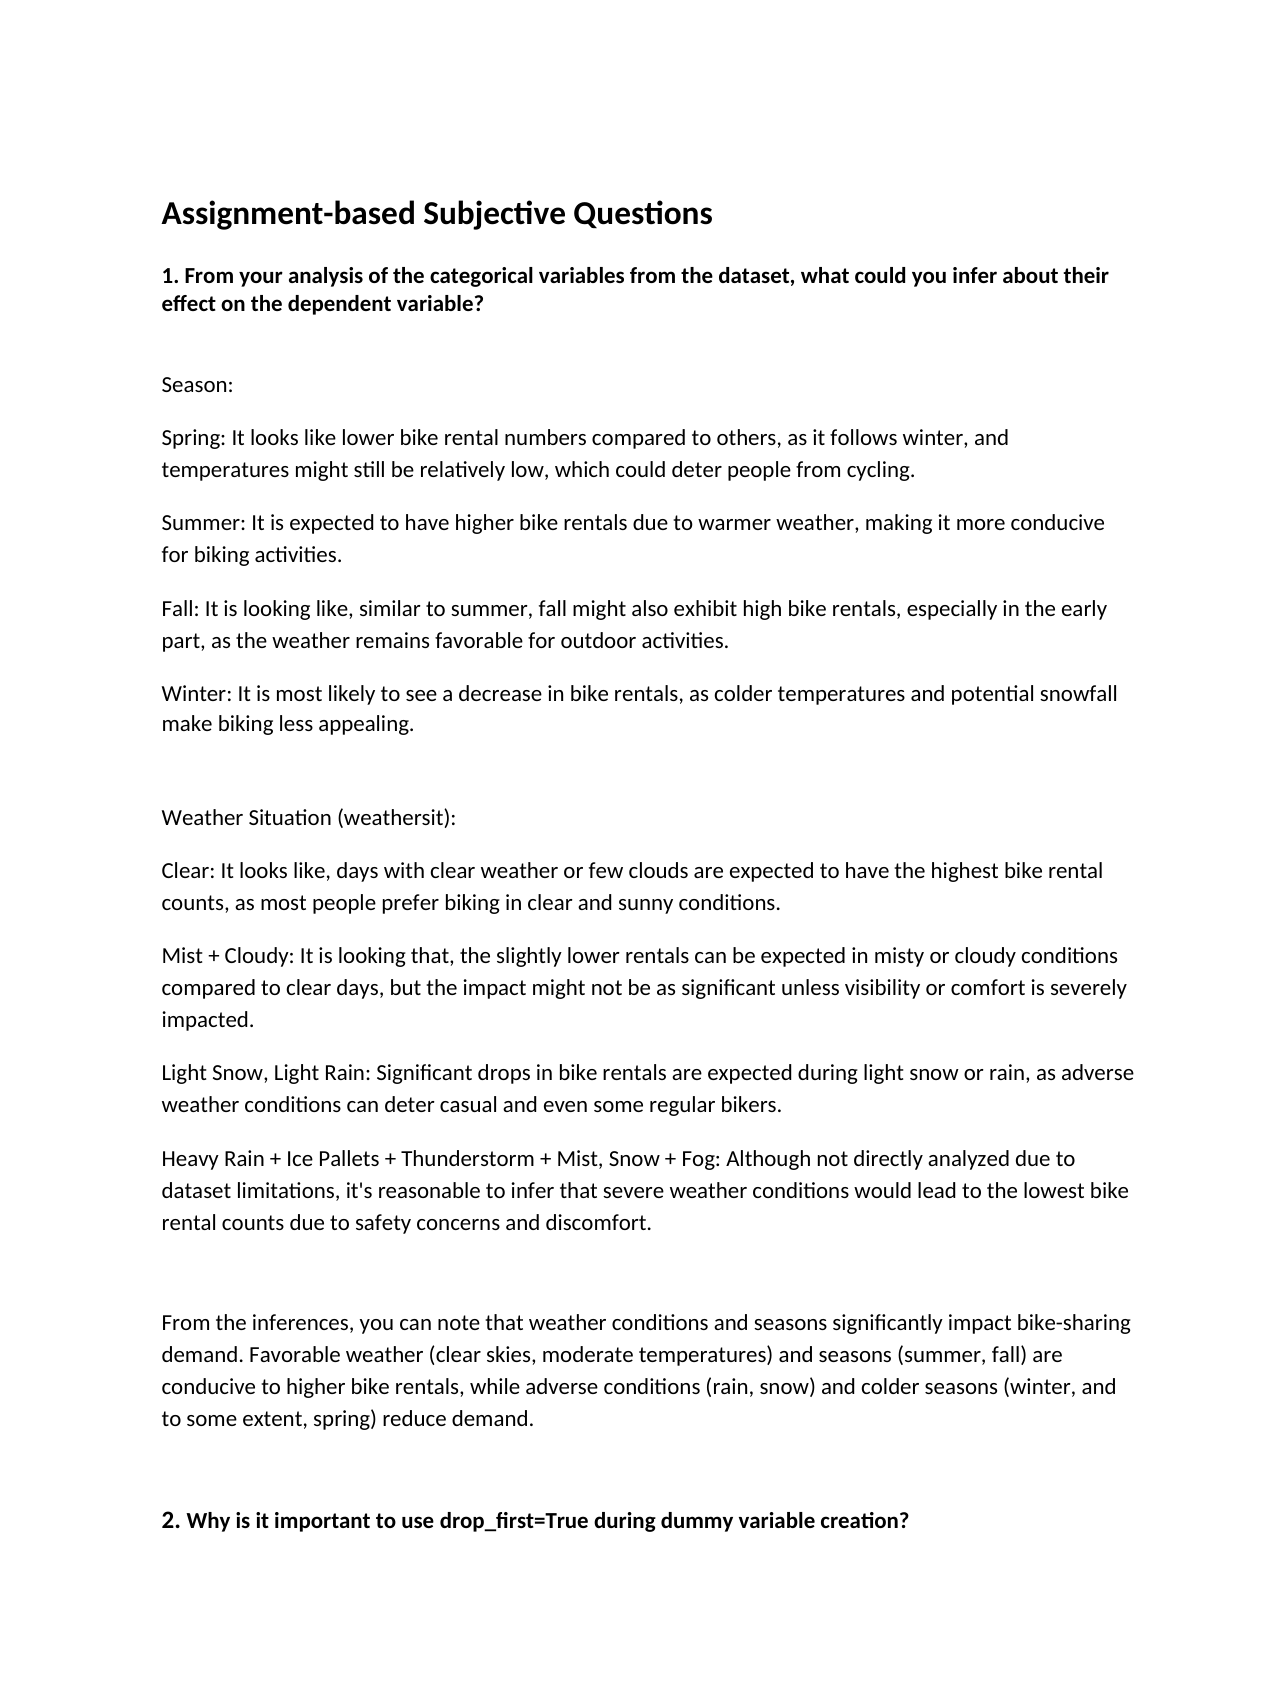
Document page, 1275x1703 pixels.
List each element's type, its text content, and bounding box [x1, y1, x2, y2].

text 1. From your analysis of the categorical variables from the dataset, what could you infer about their effect on the dependent variable? [161, 261, 1138, 317]
text Heavy Rain + Ice Pallets + Thunderstorm + Mist, Snow + Fog: Although not directly analyzed due to dataset limitations, it's reasonable to infer that severe weather conditions would lead to the lowest bike rental counts due to safety concerns and discomfort. [161, 1144, 1138, 1236]
text Assignment-based Subjective Questions [161, 192, 1138, 233]
text Winter: It is most likely to see a decrease in bike rentals, as colder temperatures and potential snowfall make biking less appealing. [161, 679, 1138, 737]
text Light Snow, Light Rain: Significant drops in bike rentals are expected during light snow or rain, as adverse weather conditions can deter casual and even some regular bikers. [161, 1058, 1138, 1119]
text Weather Situation (weathersit): [161, 803, 1138, 831]
text Spring: It looks like lower bike rental numbers compared to others, as it follows winter, and temperatures might still be relatively low, which could deter people from cycling. [161, 423, 1138, 483]
text Season: [161, 370, 1138, 398]
text From the inferences, you can note that weather conditions and seasons significantly impact bike-sharing demand. Favorable weather (clear skies, moderate temperatures) and seasons (summer, fall) are conducive to higher bike rentals, while adverse conditions (rain, snow) and colder seasons (winter, and to some extent, spring) reduce demand. [161, 1308, 1138, 1432]
text Summer: It is expected to have higher bike rentals due to warmer weather, making it more conducive for biking activities. [161, 508, 1138, 569]
text Fall: It is looking like, similar to summer, fall might also exhibit high bike rentals, especially in the early part, as the weather remains favorable for outdoor activities. [161, 594, 1138, 654]
text Clear: It looks like, days with clear weather or few clouds are expected to have the highest bike rental counts, as most people prefer biking in clear and sunny conditions. [161, 856, 1138, 916]
text Mist + Cloudy: It is looking that, the slightly lower rentals can be expected in misty or cloudy conditions compared to clear days, but the impact might not be as significant unless visibility or comfort is severely impacted. [161, 941, 1138, 1033]
text 2. Why is it important to use drop_first=True during dummy variable creation? [161, 1504, 1138, 1535]
